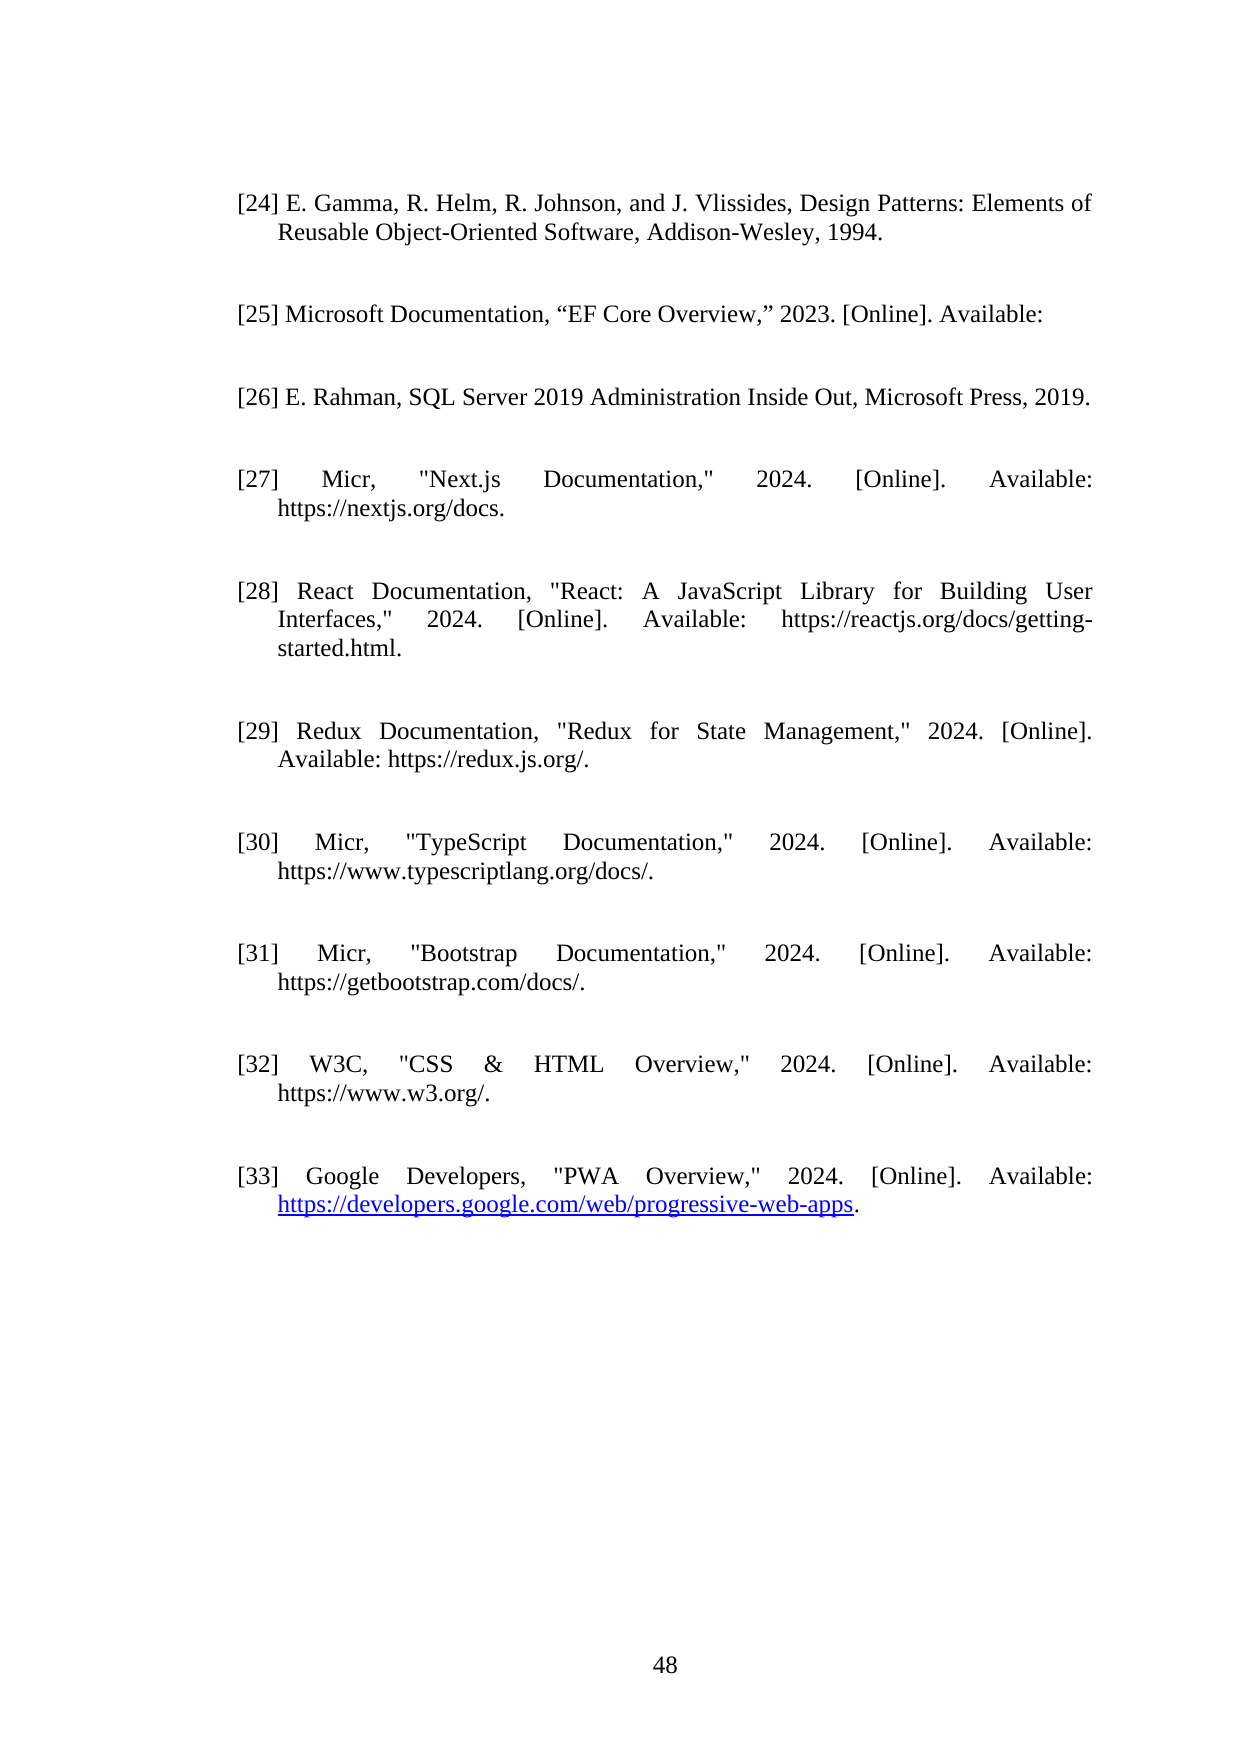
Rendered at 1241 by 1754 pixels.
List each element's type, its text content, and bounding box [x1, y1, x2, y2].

text [26] E. Rahman, SQL Server 2019 Administration Inside Out, Microsoft Press, 2019. [237, 382, 1093, 411]
text [30] Micr, "TypeScript Documentation," 2024. [Online]. Available: https://www.typescriptlang.org/docs/. [237, 827, 1093, 884]
text [31] Micr, "Bootstrap Documentation," 2024. [Online]. Available: https://getbootstrap.com/docs/. [237, 938, 1093, 996]
text [24] E. Gamma, R. Helm, R. Johnson, and J. Vlissides, Design Patterns: Elements of Reusable Object-Oriented Software, Addison-Wesley, 1994. [237, 188, 1093, 246]
text [28] React Documentation, "React: A JavaScript Library for Building User Interfaces," 2024. [Online]. Available: https://reactjs.org/docs/getting-started.html. [237, 576, 1093, 662]
text [25] Microsoft Documentation, “EF Core Overview,” 2023. [Online]. Available: [237, 299, 1093, 328]
text [29] Redux Documentation, "Redux for State Management," 2024. [Online]. Available: https://redux.js.org/. [237, 716, 1093, 773]
text [33] Google Developers, "PWA Overview," 2024. [Online]. Available: https://developers.google.com/web/progressive-web-apps. [237, 1161, 1093, 1218]
text [27] Micr, "Next.js Documentation," 2024. [Online]. Available: https://nextjs.org/docs. [237, 464, 1093, 522]
text [32] W3C, "CSS & HTML Overview," 2024. [Online]. Available: https://www.w3.org/. [237, 1049, 1093, 1107]
